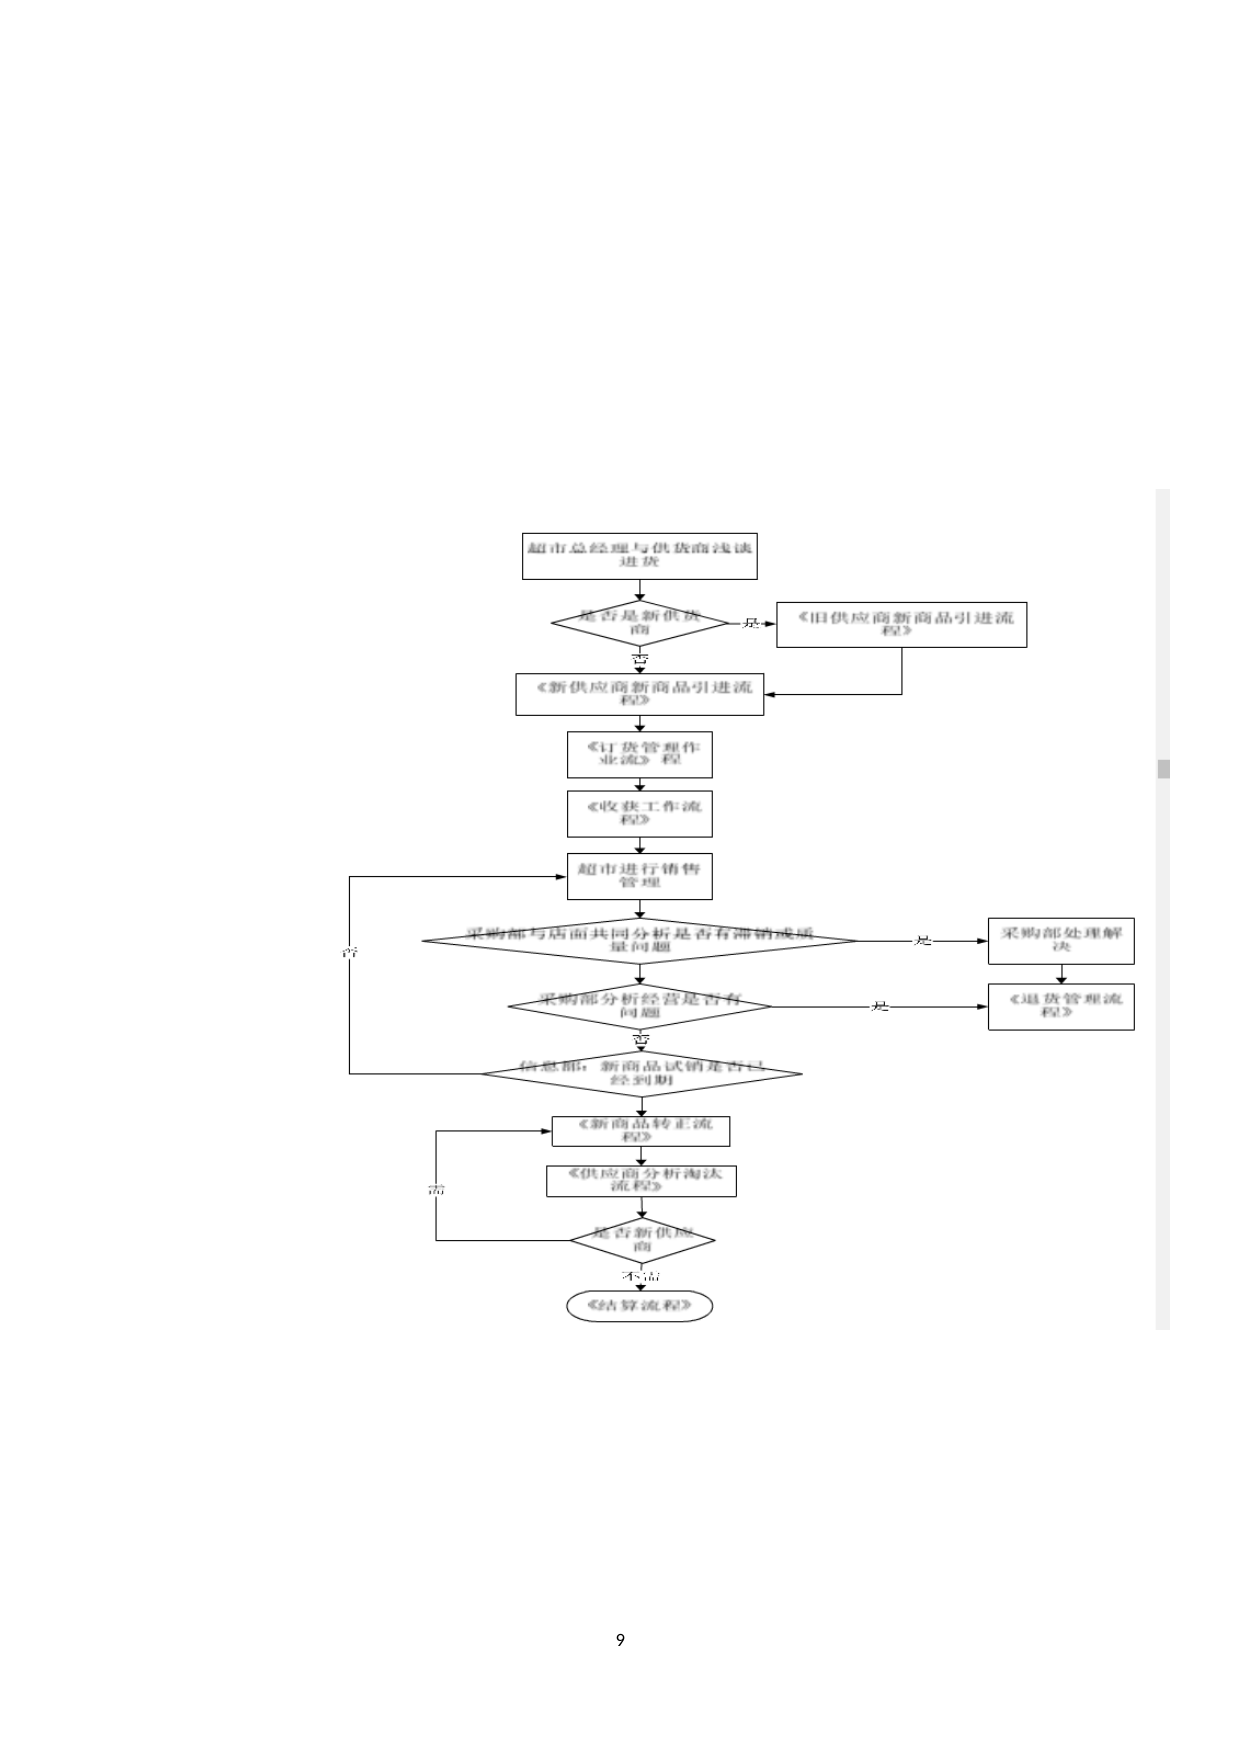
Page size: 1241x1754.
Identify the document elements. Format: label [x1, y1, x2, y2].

picture [304, 489, 1170, 1330]
